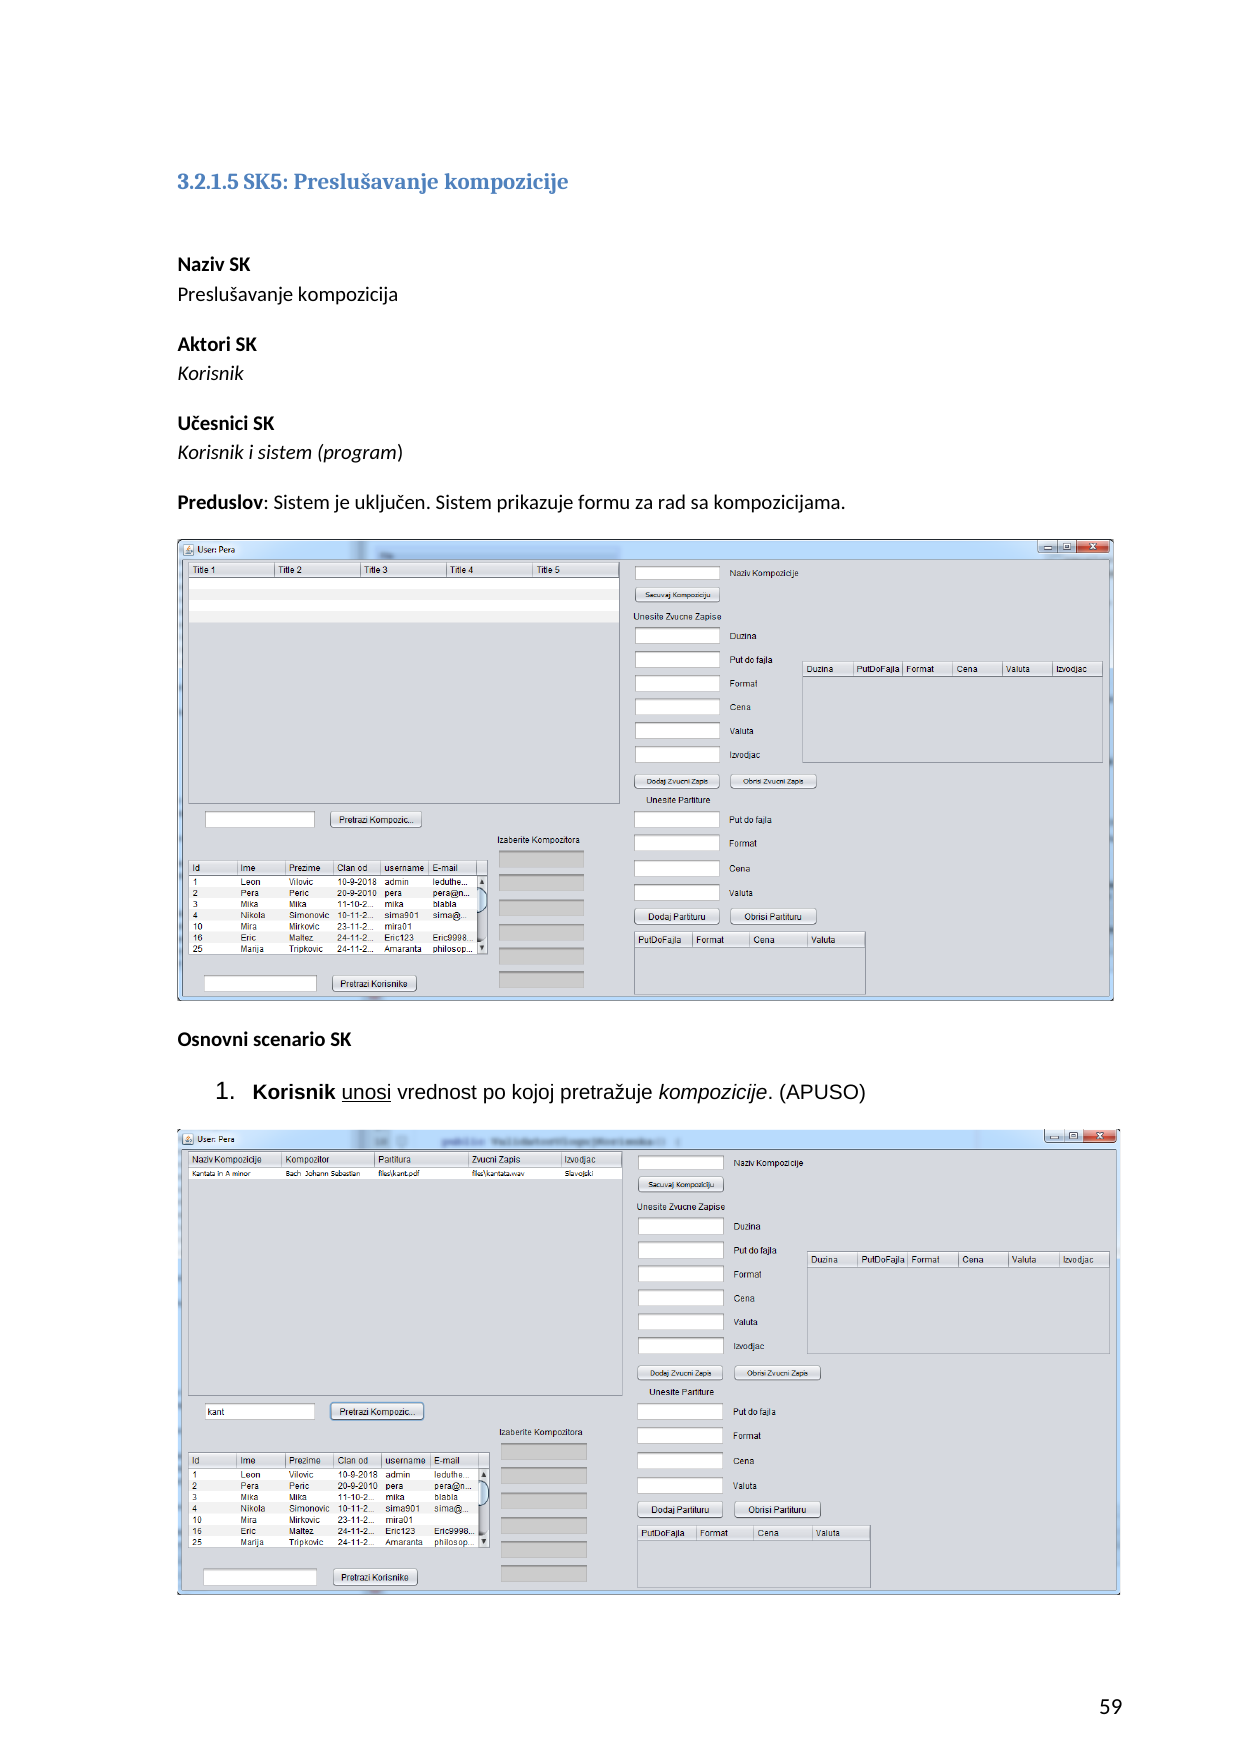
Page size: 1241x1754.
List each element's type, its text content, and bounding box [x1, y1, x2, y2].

text Aktori SK [177, 331, 1122, 356]
picture [177, 539, 1114, 1001]
list Korisnik unosi vrednost po kojoj pretrаžuje kompozicije. (APUSO) [215, 1076, 1122, 1105]
text Korisnik [177, 360, 1122, 385]
text Učesnici SK [177, 410, 1122, 435]
picture [177, 1129, 1121, 1595]
subtitle 3.2.1.5 SK5: Preslušavanje kompozicije [177, 168, 1122, 195]
text Preslušavanje kompozicija [177, 281, 1122, 306]
text Osnovni scenаrio SK [177, 1026, 1122, 1051]
text Nаziv SK [177, 252, 1122, 277]
text Korisnik i sistem (progrаm) [177, 439, 1122, 464]
text Preduslov: Sistem je uključen. Sistem prikazuje formu za rad sa kompozicijama. [177, 489, 1122, 514]
